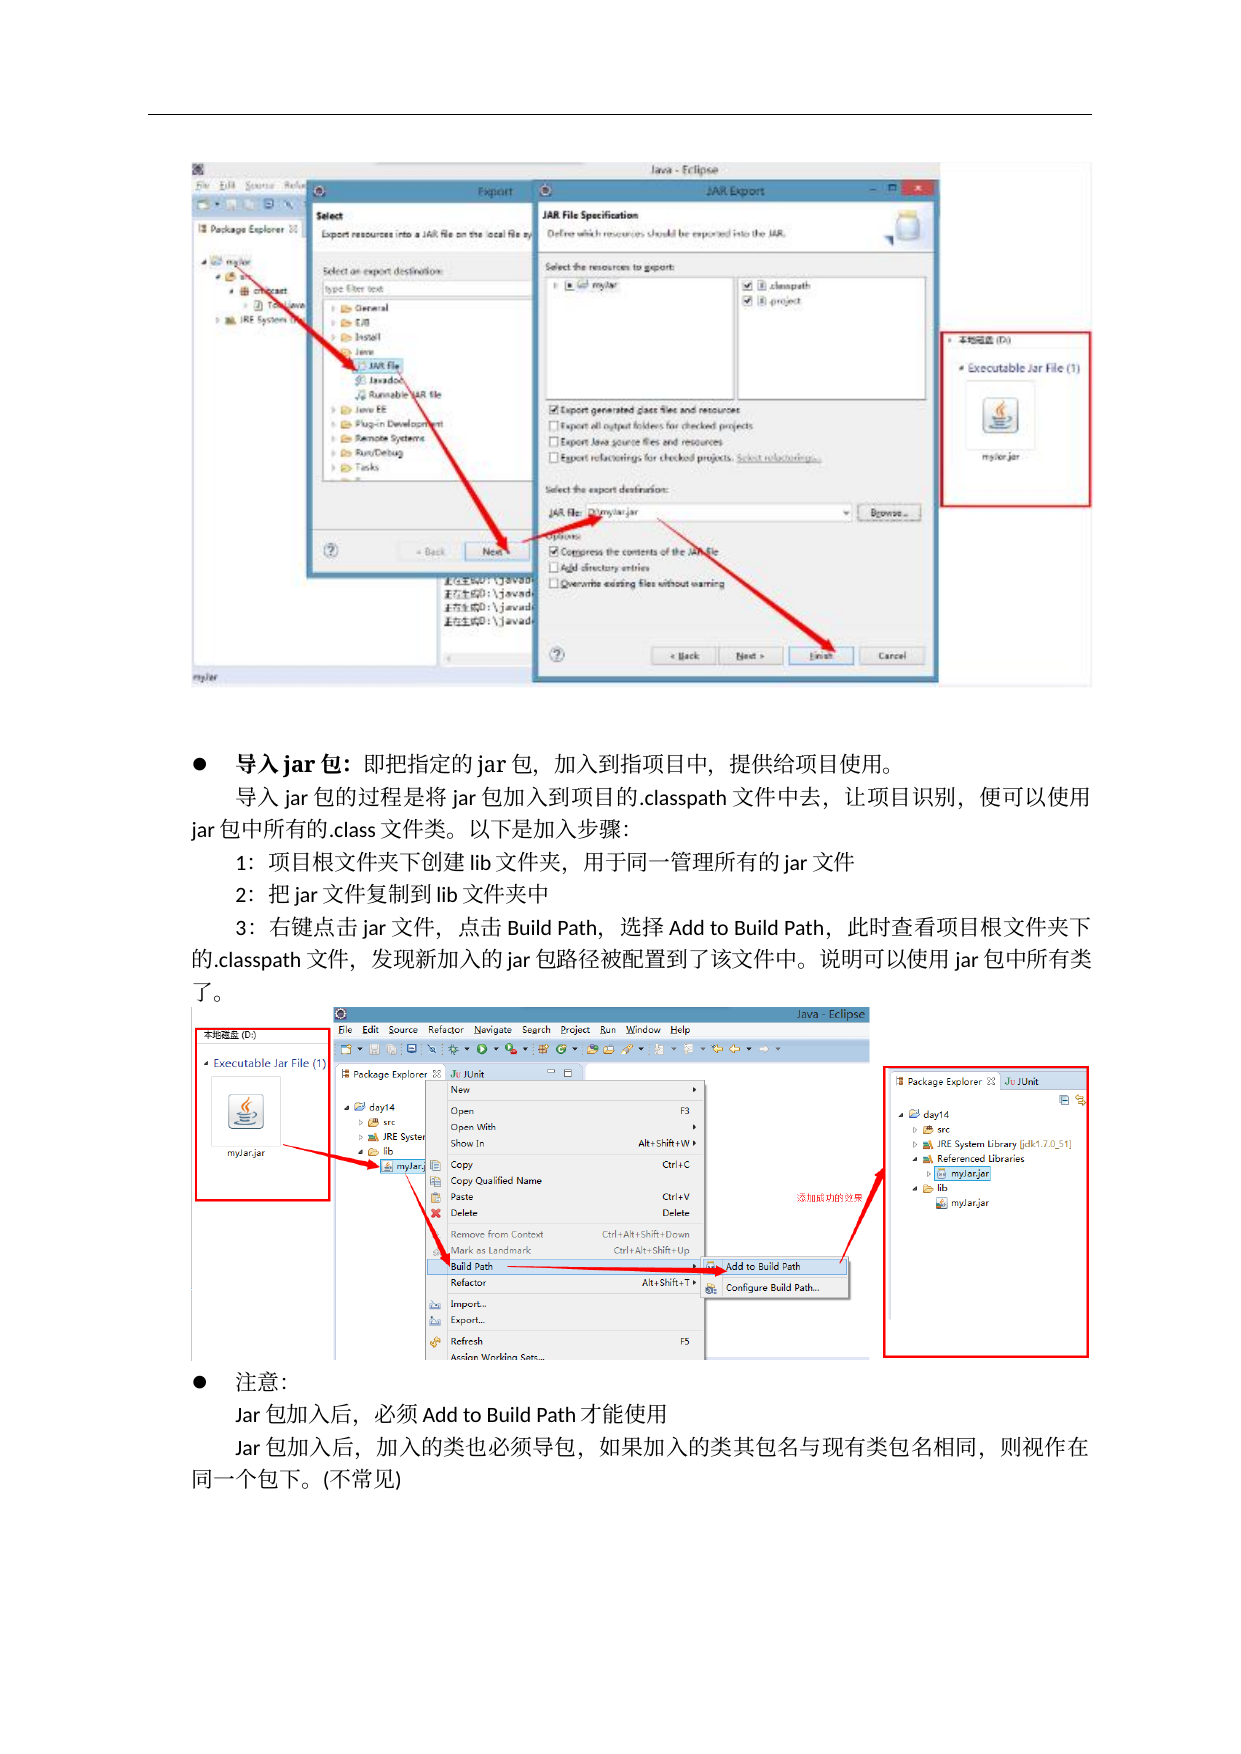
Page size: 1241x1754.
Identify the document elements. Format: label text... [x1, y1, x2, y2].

text Jar包加入后，加入的类也必须导包，如果加入的类其包名与现有类包名相同，则视作在同一个包下。(不常见) [191, 1429, 1092, 1494]
text 3：右键点击jar文件，点击Build Path，选择Add to Build Path，此时查看项目根文件夹下的.classpath文件，发现新加入的jar包路径被配置到了该文件中。说明可以使用jar包中所有类了。 [191, 909, 1092, 1007]
picture [191, 1007, 1092, 1361]
text 导入jar包的过程是将jar包加入到项目的.classpath文件中去，让项目识别，便可以使用jar包中所有的.class文件类。以下是加入步骤： [191, 779, 1092, 844]
text Jar包加入后，必须Add to Build Path才能使用 [191, 1397, 1092, 1429]
text 导入jar包：即把指定的jar包，加入到指项目中，提供给项目使用。 [191, 747, 1092, 779]
picture [191, 162, 1097, 689]
text 注意： [191, 1364, 1092, 1397]
text 2：把jar文件复制到lib文件夹中 [191, 877, 1092, 909]
text 1：项目根文件夹下创建lib文件夹，用于同一管理所有的jar文件 [191, 844, 1092, 877]
